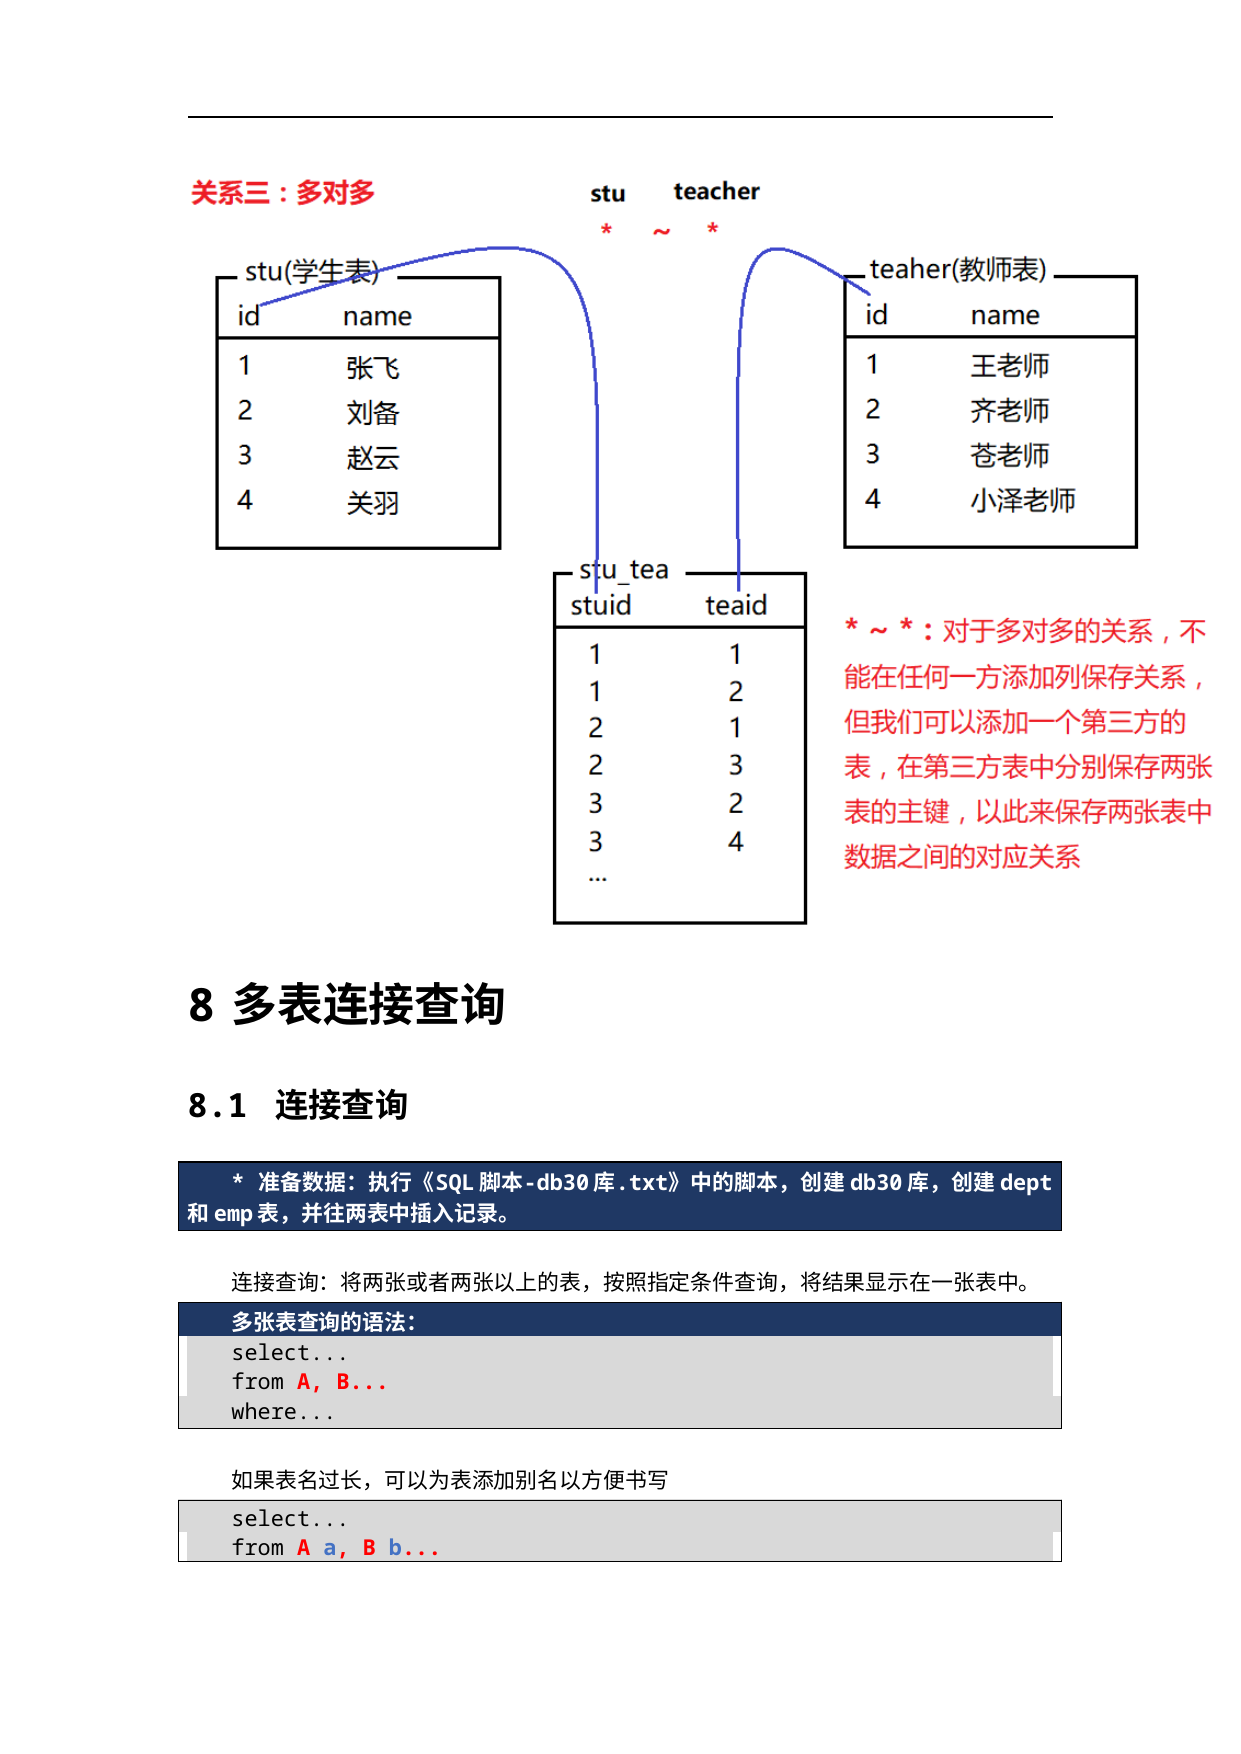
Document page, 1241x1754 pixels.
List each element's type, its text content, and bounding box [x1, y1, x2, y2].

text select... [179, 1501, 1061, 1532]
text from A, B... [187, 1366, 1053, 1393]
subtitle 多表连接查询 [187, 968, 1053, 1034]
text from A a, B b... [187, 1532, 1053, 1561]
text select... [187, 1336, 1053, 1366]
text 如果表名过长，可以为表添加别名以方便书写 [187, 1463, 1053, 1495]
text where... [179, 1393, 1061, 1428]
text 连接查询：将两张或者两张以上的表，按照指定条件查询，将结果显示在一张表中。 [187, 1265, 1053, 1297]
picture [187, 162, 1228, 928]
text * 准备数据：执行《SQL脚本-db30库.txt》中的脚本，创建db30库，创建dept和emp表，并往两表中插入记录。 [179, 1163, 1061, 1230]
text 多张表查询的语法： [179, 1303, 1061, 1336]
subtitle 连接查询 [187, 1079, 1053, 1127]
